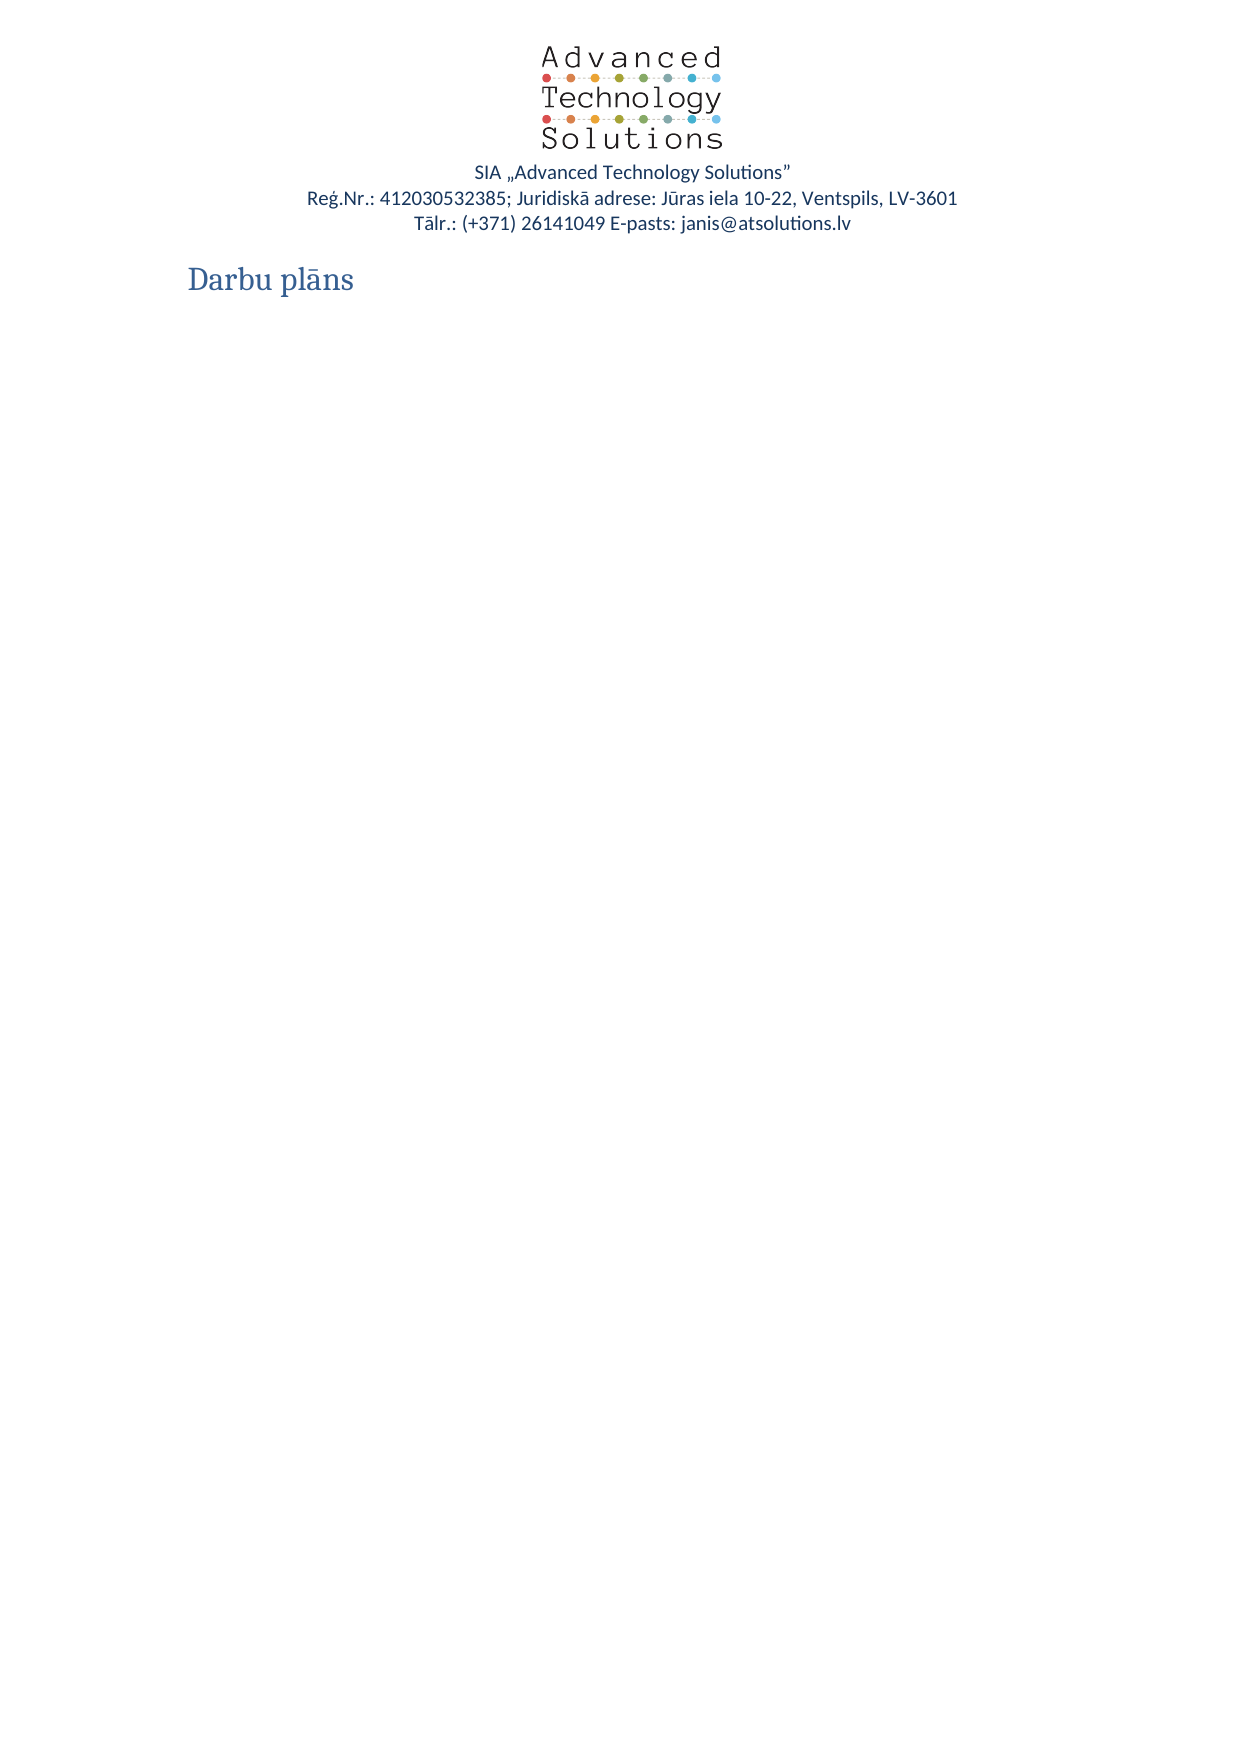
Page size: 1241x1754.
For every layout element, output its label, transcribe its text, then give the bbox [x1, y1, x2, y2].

subtitle Darbu plāns [187, 261, 1078, 299]
picture [541, 40, 723, 153]
